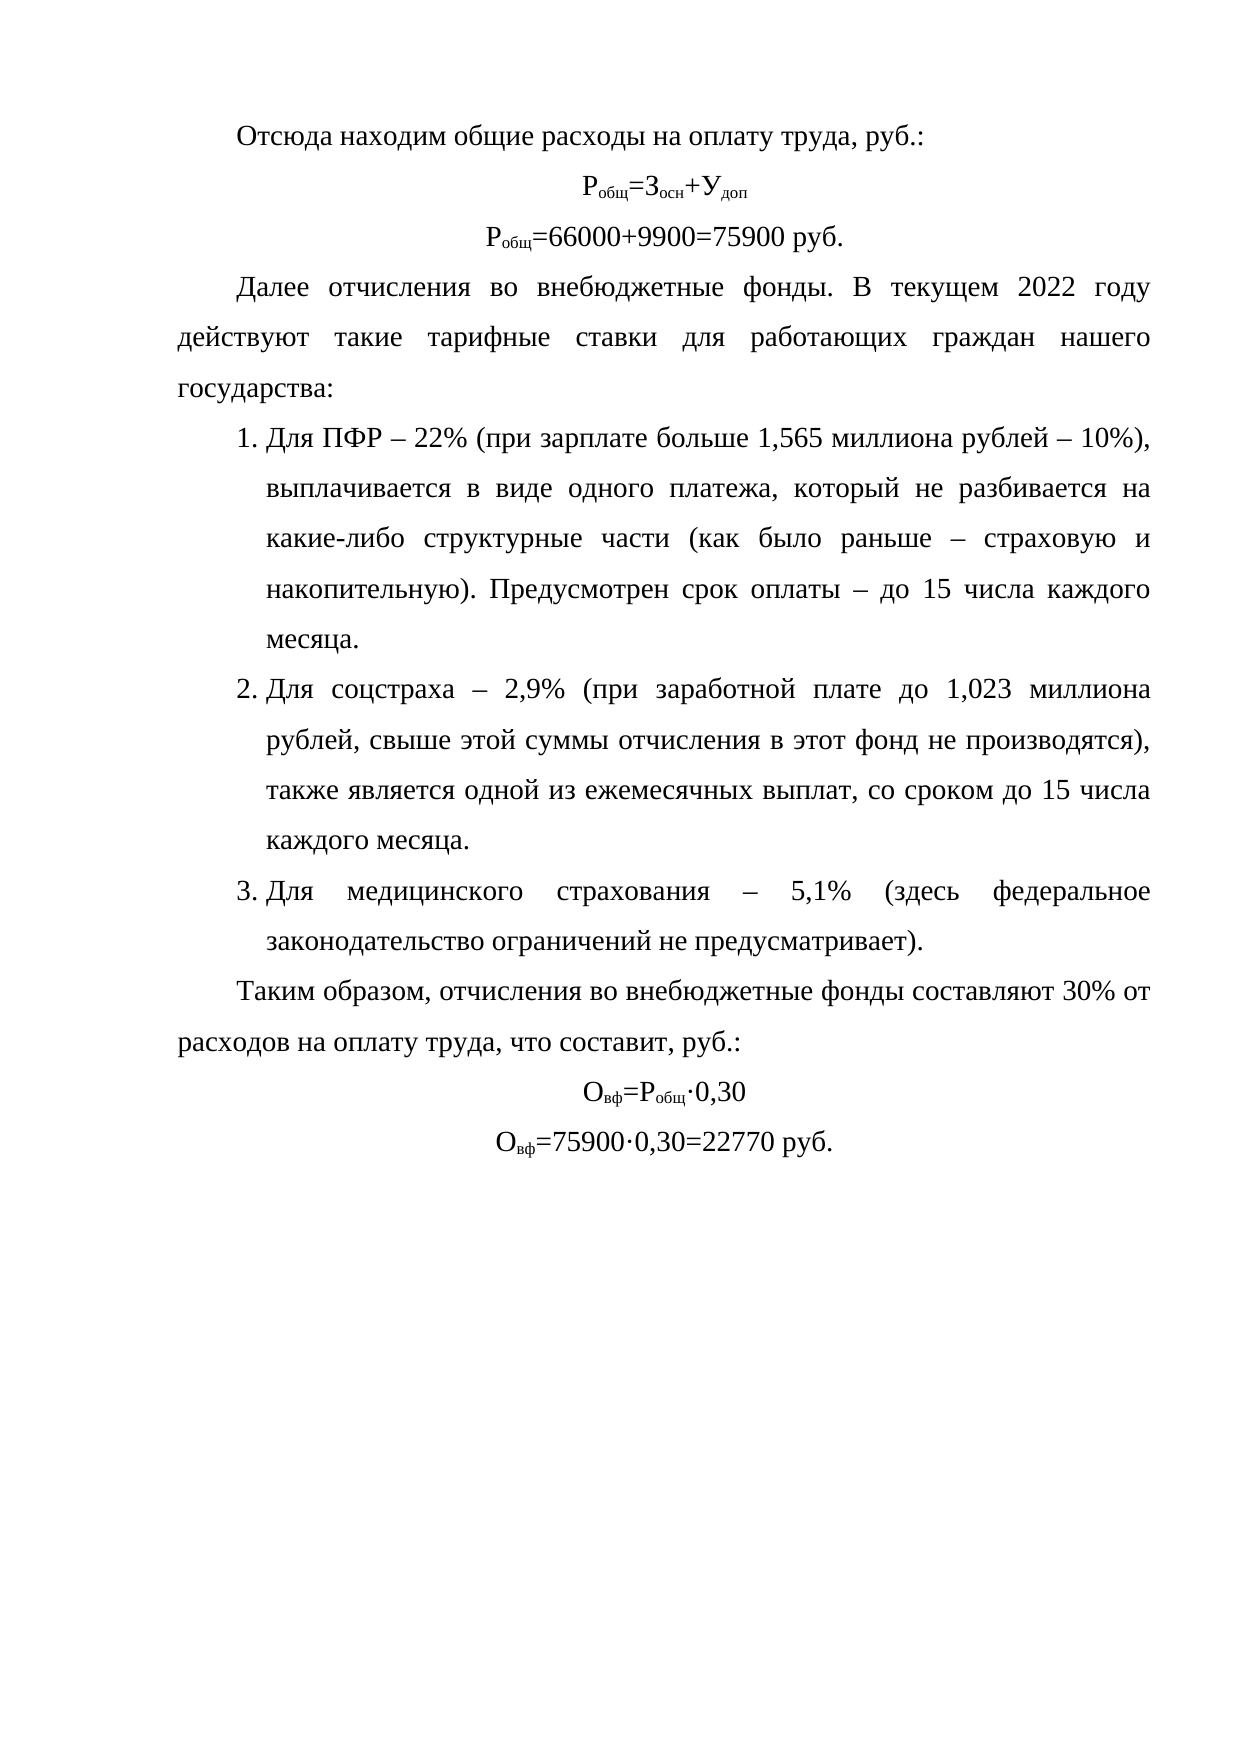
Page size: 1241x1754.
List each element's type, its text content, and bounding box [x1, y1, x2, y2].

text Овф=Робщ·0,30 [177, 1074, 1152, 1108]
text Далее отчисления во внебюджетные фонды. В текущем 2022 году действуют такие тарифные ставки для работающих граждан нашего государства: [177, 269, 1152, 403]
text Отсюда находим общие расходы на оплату труда, руб.: [177, 118, 1152, 152]
text Робщ=Зосн+Удоп [177, 168, 1152, 202]
text Таким образом, отчисления во внебюджетные фонды составляют 30% от расходов на оплату труда, что составит, руб.: [177, 973, 1152, 1057]
list Для медицинского страхования – 5,1% (здесь федеральное законодательство ограничений не предусматривает). [236, 873, 1152, 957]
text Робщ=66000+9900=75900 руб. [177, 219, 1152, 252]
text Овф=75900·0,30=22770 руб. [177, 1124, 1152, 1158]
list Для соцстраха – 2,9% (при заработной плате до 1,023 миллиона рублей, свыше этой суммы отчисления в этот фонд не производятся), также является одной из ежемесячных выплат, со сроком до 15 числа каждого месяца. [236, 672, 1152, 856]
list Для ПФР – 22% (при зарплате больше 1,565 миллиона рублей – 10%), выплачивается в виде одного платежа, который не разбивается на какие-либо структурные части (как было раньше – страховую и накопительную). Предусмотрен срок оплаты – до 15 числа каждого месяца. [236, 420, 1152, 655]
